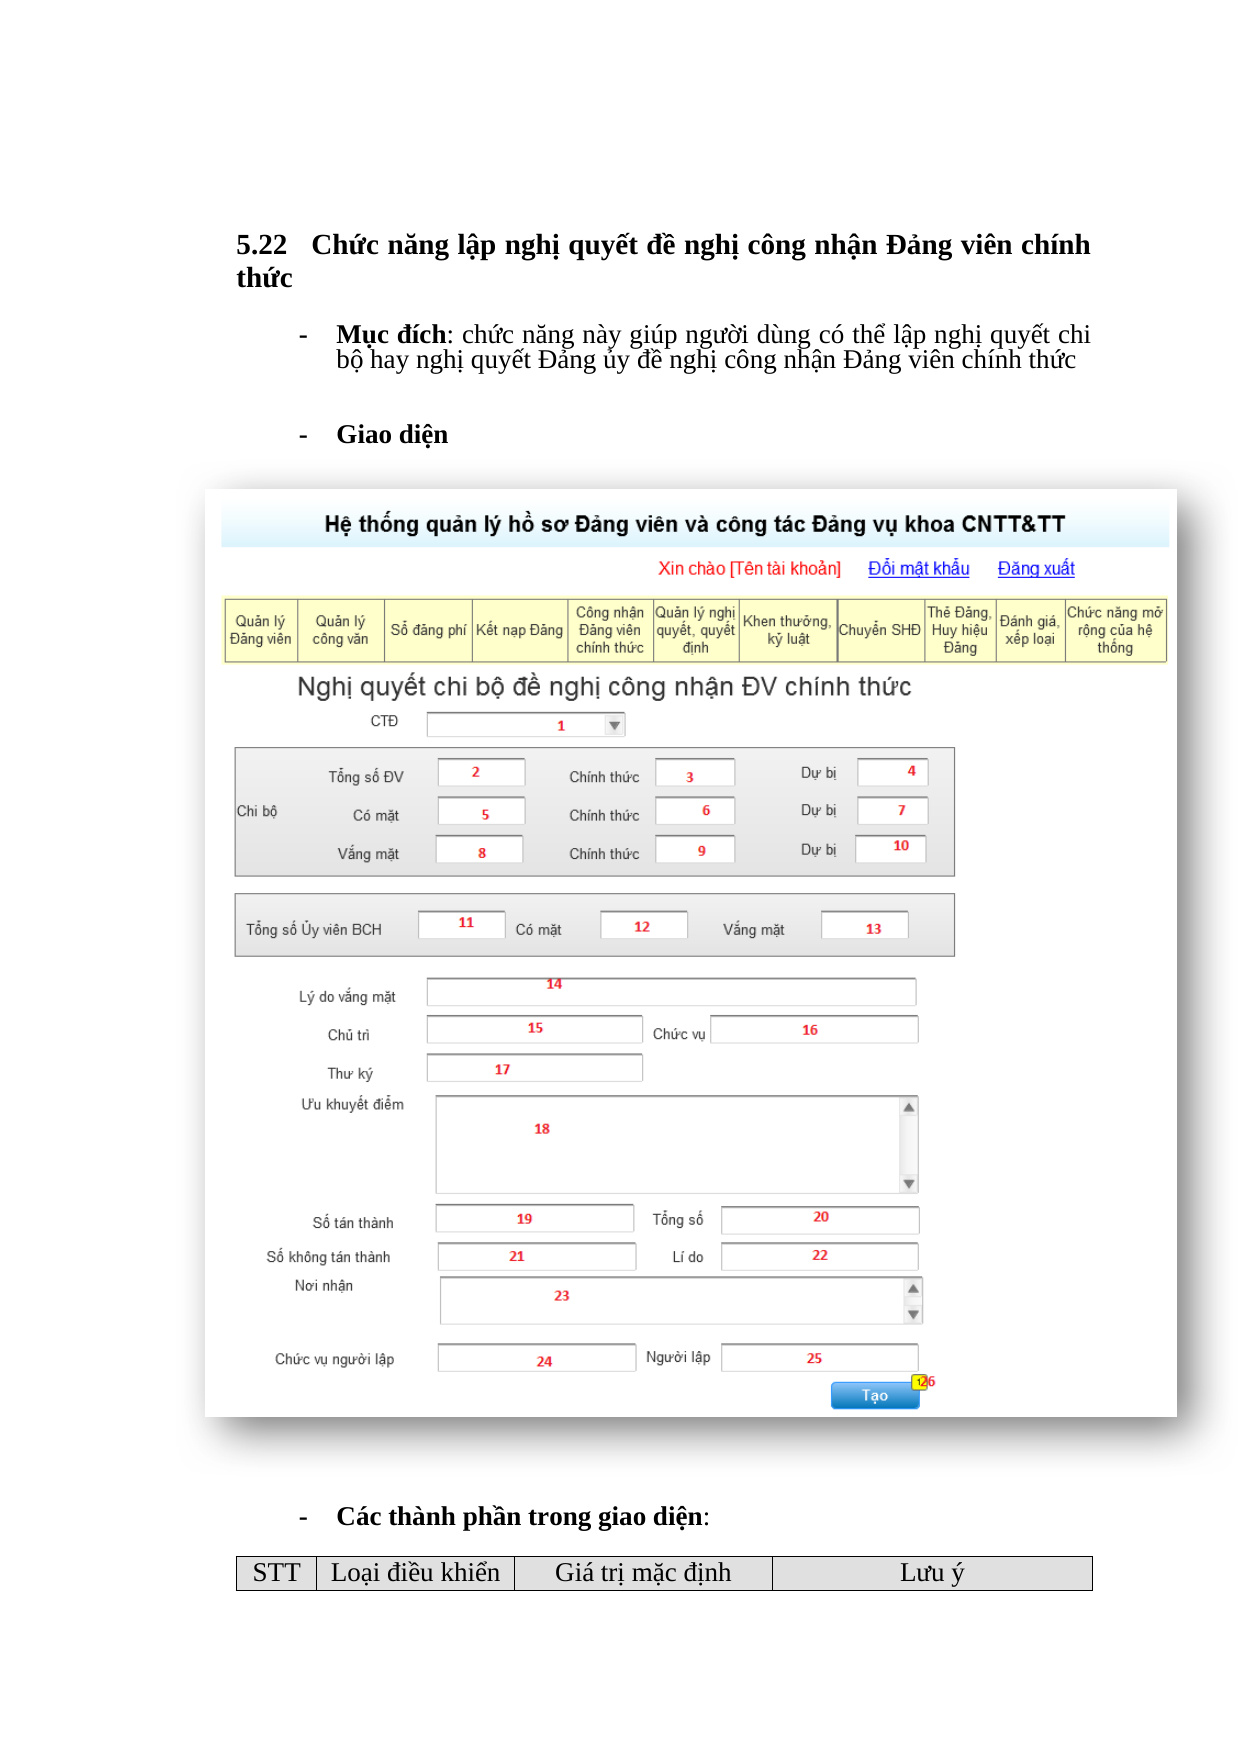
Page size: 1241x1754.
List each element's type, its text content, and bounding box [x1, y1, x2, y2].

list Các thành phần trong giao diện: [299, 1506, 1092, 1531]
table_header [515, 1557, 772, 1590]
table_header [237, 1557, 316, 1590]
picture [205, 489, 1177, 1417]
list Mục đích: chức năng này giúp người dùng có thể lập nghị quyết chi bộ hay nghị quyết Đảng ủy đề nghị công nhận Đảng viên chính thức [299, 323, 1092, 373]
subtitle Chức năng lập nghị quyết đề nghị công nhận Đảng viên chính thức [236, 227, 1092, 294]
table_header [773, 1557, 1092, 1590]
list Giao diện [299, 423, 1092, 448]
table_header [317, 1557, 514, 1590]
